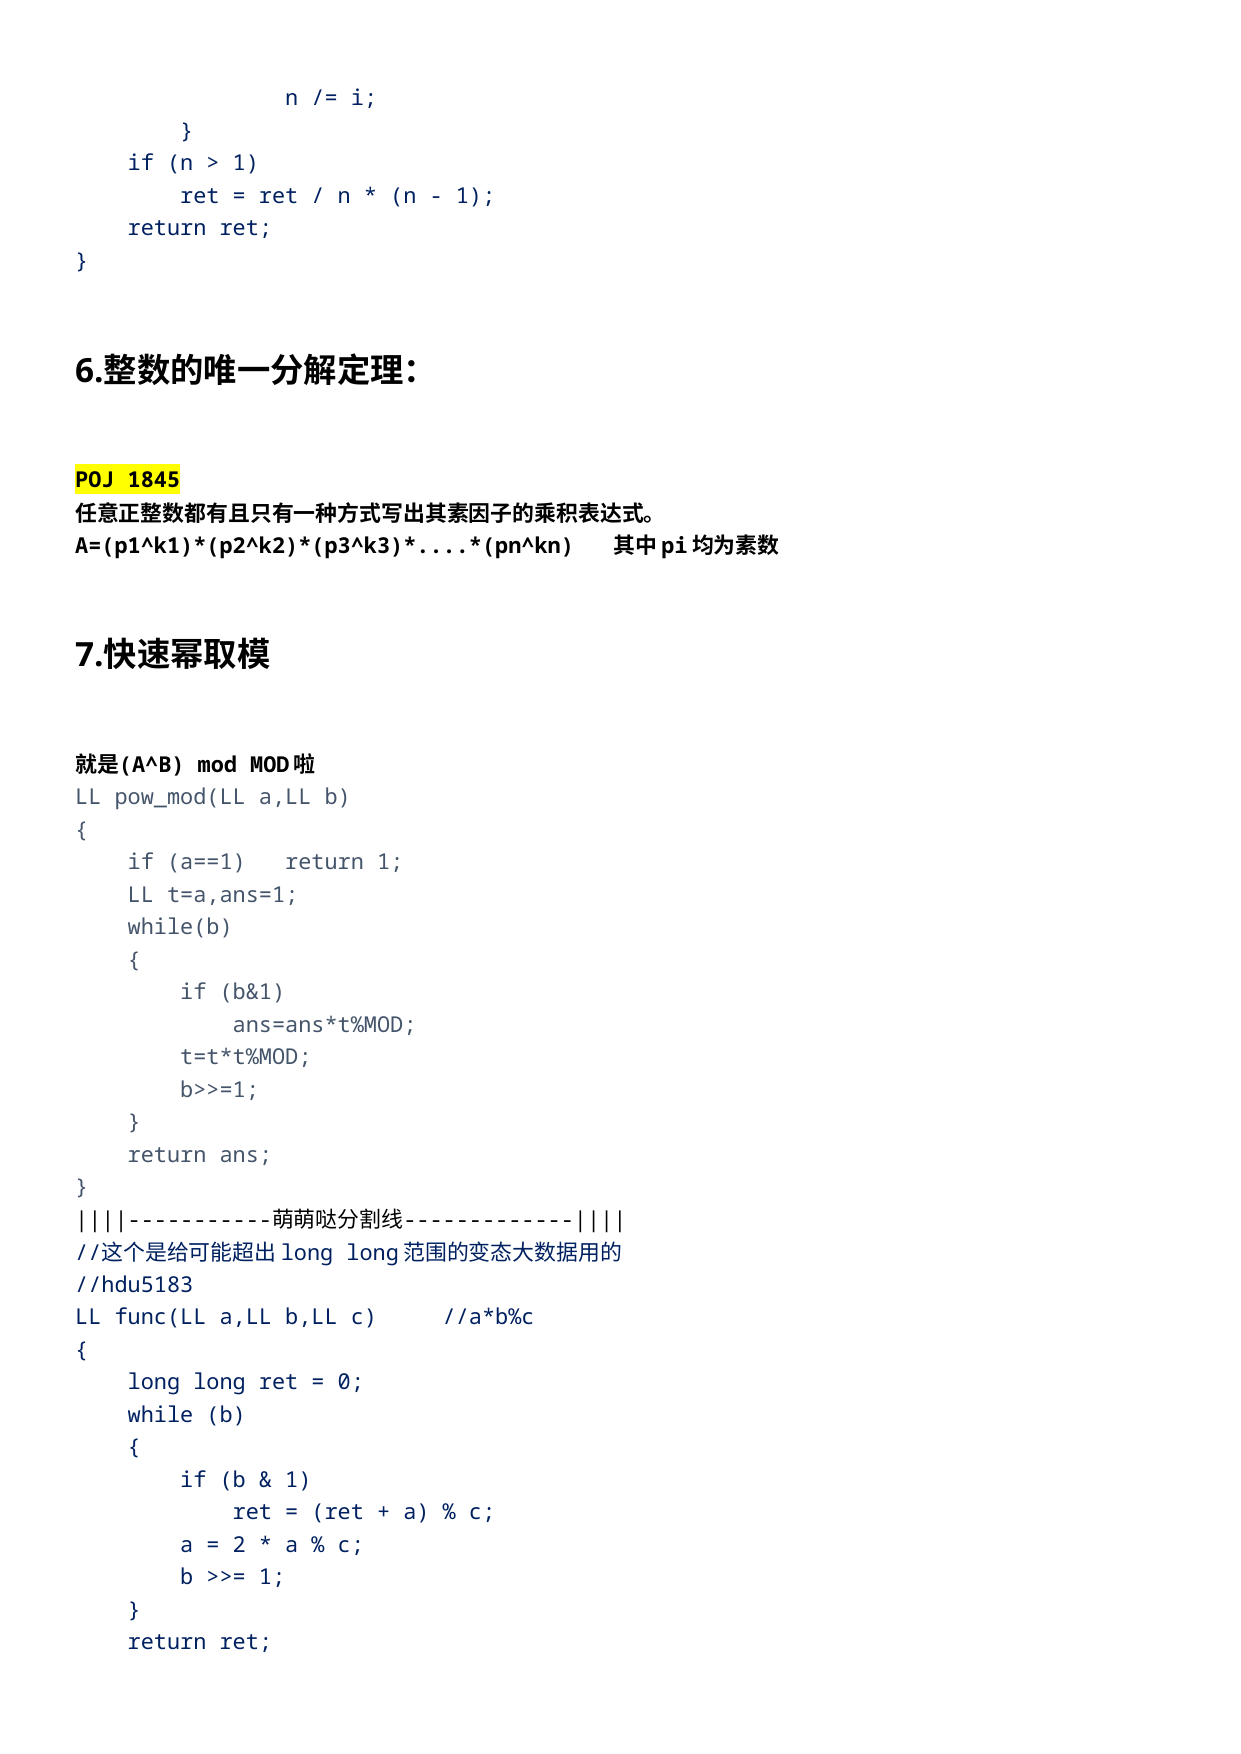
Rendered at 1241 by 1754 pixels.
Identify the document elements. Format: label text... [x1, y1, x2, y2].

text ||||-----------萌萌哒分割线-------------|||| [75, 1202, 1165, 1235]
text t=t*t%MOD; [75, 1040, 1165, 1072]
text if (b&1) [75, 975, 1165, 1007]
text return ret; [75, 211, 1165, 243]
text } [75, 243, 1165, 276]
text ans=ans*t%MOD; [75, 1007, 1165, 1040]
text 任意正整数都有且只有一种方式写出其素因子的乘积表达式。 [75, 495, 1165, 528]
text LL pow_mod(LL a,LL b) [75, 780, 1165, 812]
text ret = (ret + a) % c; [75, 1495, 1165, 1527]
text A=(p1^k1)*(p2^k2)*(p3^k3)*....*(pn^kn) 其中pi均为素数 [75, 528, 1165, 560]
text if (n > 1) [75, 146, 1165, 178]
text b >>= 1; [75, 1560, 1165, 1592]
text a = 2 * a % c; [75, 1527, 1165, 1560]
text b>>=1; [75, 1072, 1165, 1105]
text long long ret = 0; [75, 1365, 1165, 1397]
text LL func(LL a,LL b,LL c) //a*b%c [75, 1300, 1165, 1332]
text } [75, 1170, 1165, 1202]
text if (a==1) return 1; [75, 845, 1165, 877]
text return ans; [75, 1137, 1165, 1170]
text { [75, 942, 1165, 975]
subtitle 6.整数的唯一分解定理： [75, 335, 1165, 400]
text n /= i; [75, 81, 1165, 113]
text } [75, 1105, 1165, 1137]
text //这个是给可能超出long long范围的变态大数据用的 [75, 1235, 1165, 1267]
text { [75, 1332, 1165, 1365]
subtitle 7.快速幂取模 [75, 620, 1165, 685]
text //hdu5183 [75, 1267, 1165, 1300]
text } [75, 113, 1165, 146]
text while(b) [75, 910, 1165, 942]
text while (b) [75, 1397, 1165, 1430]
text { [75, 1430, 1165, 1462]
text POJ 1845 [75, 463, 1165, 495]
text { [75, 812, 1165, 845]
text if (b & 1) [75, 1462, 1165, 1495]
text return ret; [75, 1625, 1165, 1657]
text } [75, 1592, 1165, 1625]
text LL t=a,ans=1; [75, 877, 1165, 910]
text ret = ret / n * (n - 1); [75, 178, 1165, 211]
text 就是(A^B) mod MOD啦 [75, 747, 1165, 780]
